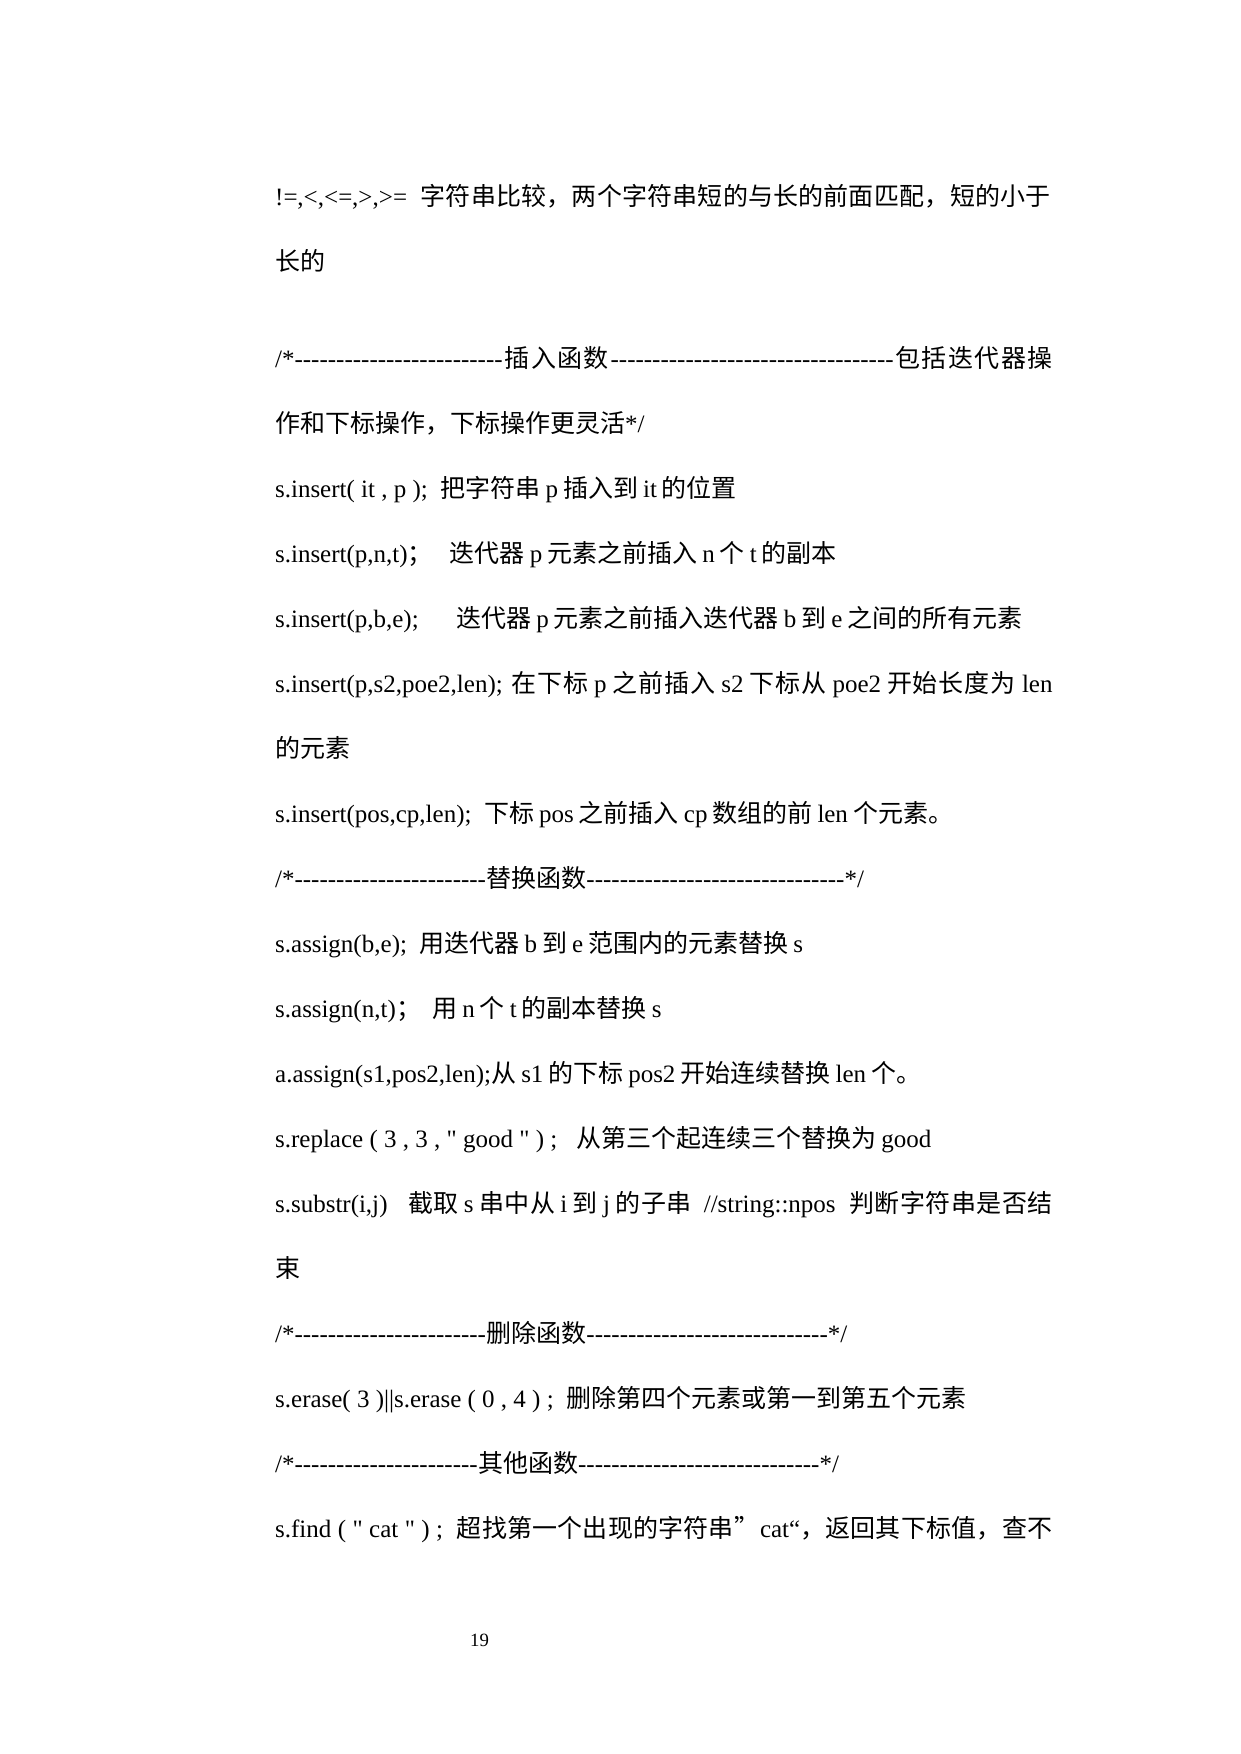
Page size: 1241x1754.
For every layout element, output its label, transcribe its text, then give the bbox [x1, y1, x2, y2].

text a.assign(s1,pos2,len);从s1的下标pos2开始连续替换len个。 [275, 1039, 1053, 1104]
text s.insert(p,s2,poe2,len); 在下标p之前插入s2下标从poe2开始长度为len的元素 [275, 649, 1053, 779]
text s.assign(b,e); 用迭代器b到e范围内的元素替换s [275, 909, 1053, 974]
text s.insert(p,n,t)； 迭代器p元素之前插入n个t的副本 [275, 519, 1053, 584]
text /*-------------------------插入函数----------------------------------包括迭代器操作和下标操作，下标操作更灵活*/ [275, 324, 1053, 454]
text s.assign(n,t)； 用n个t的副本替换s [275, 974, 1053, 1039]
text /*-----------------------删除函数-----------------------------*/ [275, 1299, 1053, 1364]
text s.find ( " cat " ) ; 超找第一个出现的字符串”cat“，返回其下标值，查不到返回s.npos，也可查找字符； [275, 1494, 1053, 1559]
text /*-----------------------替换函数-------------------------------*/ [275, 844, 1053, 909]
text s.insert(pos,cp,len); 下标pos之前插入cp数组的前len个元素。 [275, 779, 1053, 844]
text s.substr(i,j) 截取s串中从i到j的子串 //string::npos 判断字符串是否结束 [275, 1169, 1053, 1299]
text s.insert(p,b,e); 迭代器p元素之前插入迭代器b到e之间的所有元素 [275, 584, 1053, 649]
text s.insert( it , p ); 把字符串p插入到it的位置 [275, 454, 1053, 519]
text !=,<,<=,>,>= 字符串比较，两个字符串短的与长的前面匹配，短的小于长的 [275, 162, 1053, 292]
text s.erase( 3 )||s.erase ( 0 , 4 ) ; 删除第四个元素或第一到第五个元素 [275, 1364, 1053, 1429]
text s.replace ( 3 , 3 , " good " ) ; 从第三个起连续三个替换为good [275, 1104, 1053, 1169]
text /*----------------------其他函数-----------------------------*/ [275, 1429, 1053, 1494]
